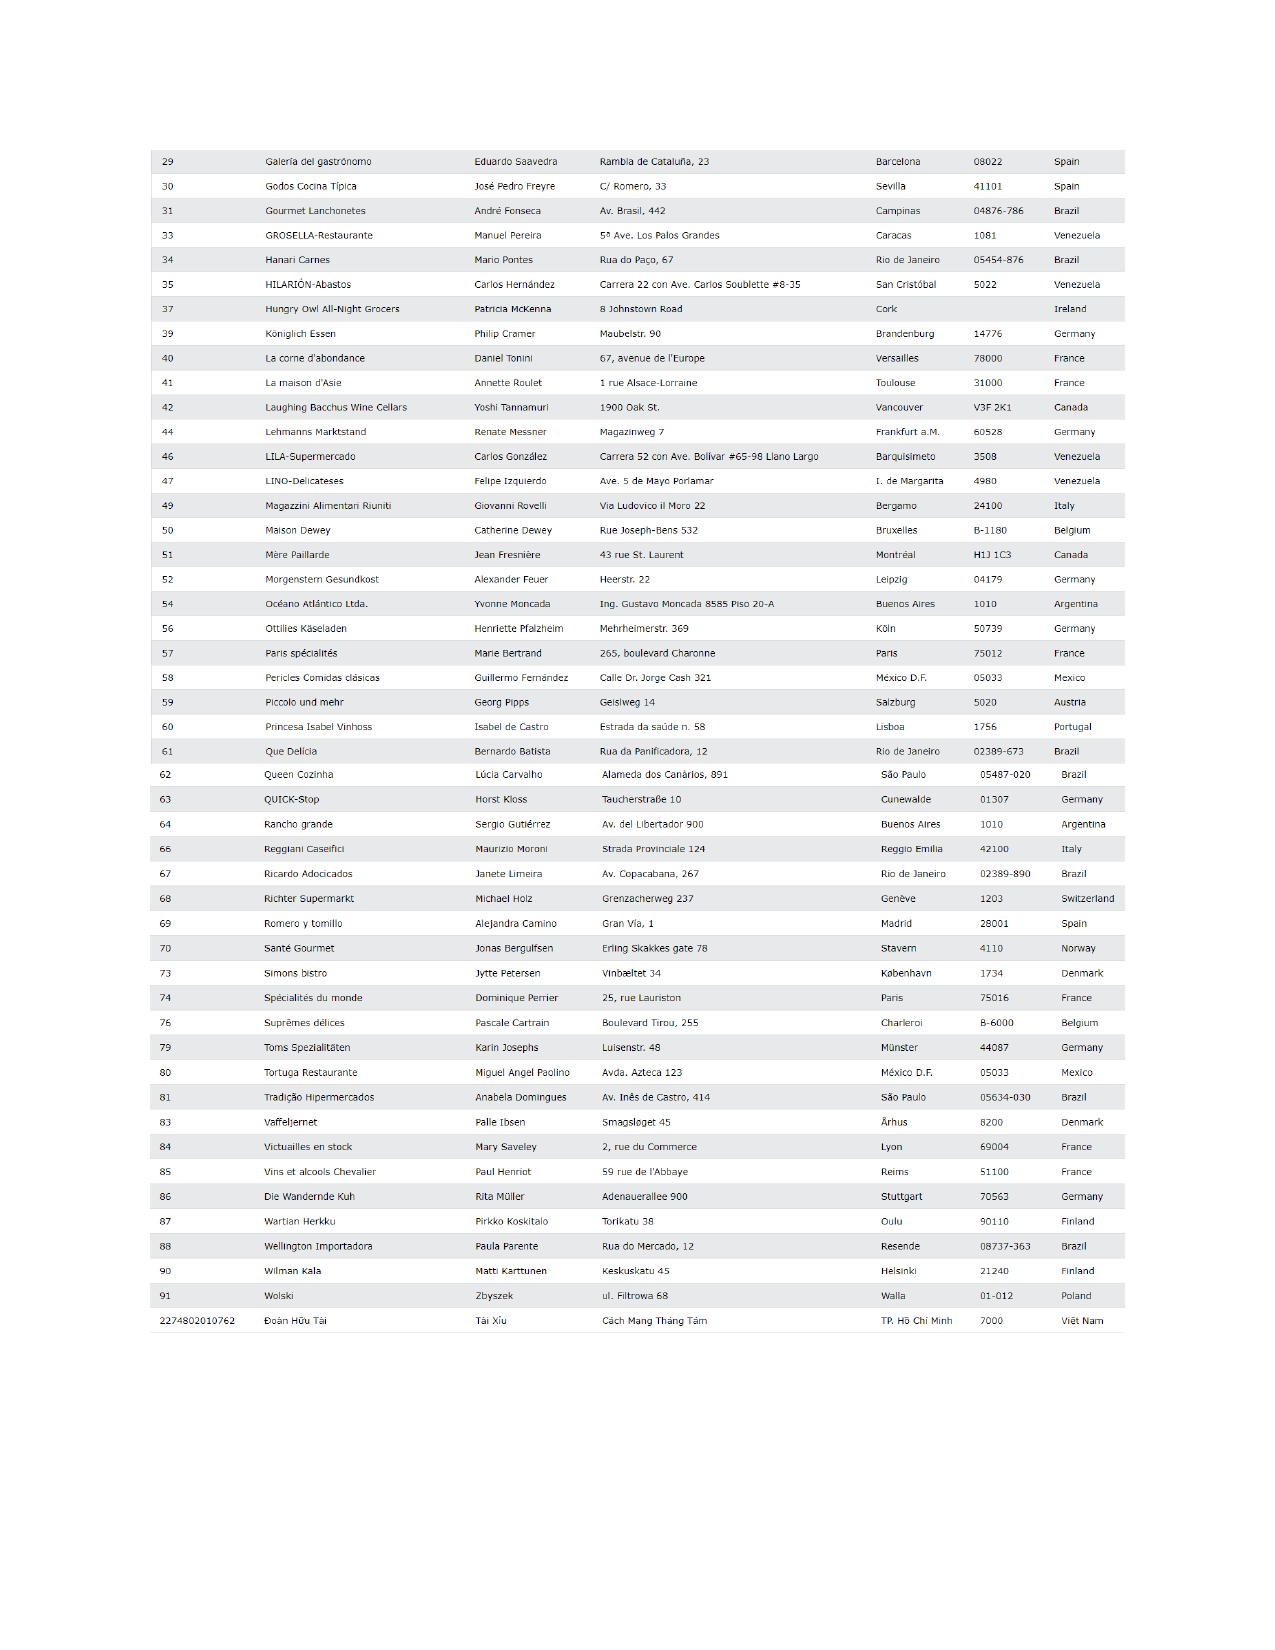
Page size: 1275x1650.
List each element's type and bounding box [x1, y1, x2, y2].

picture [150, 765, 1125, 1338]
picture [150, 150, 1125, 764]
